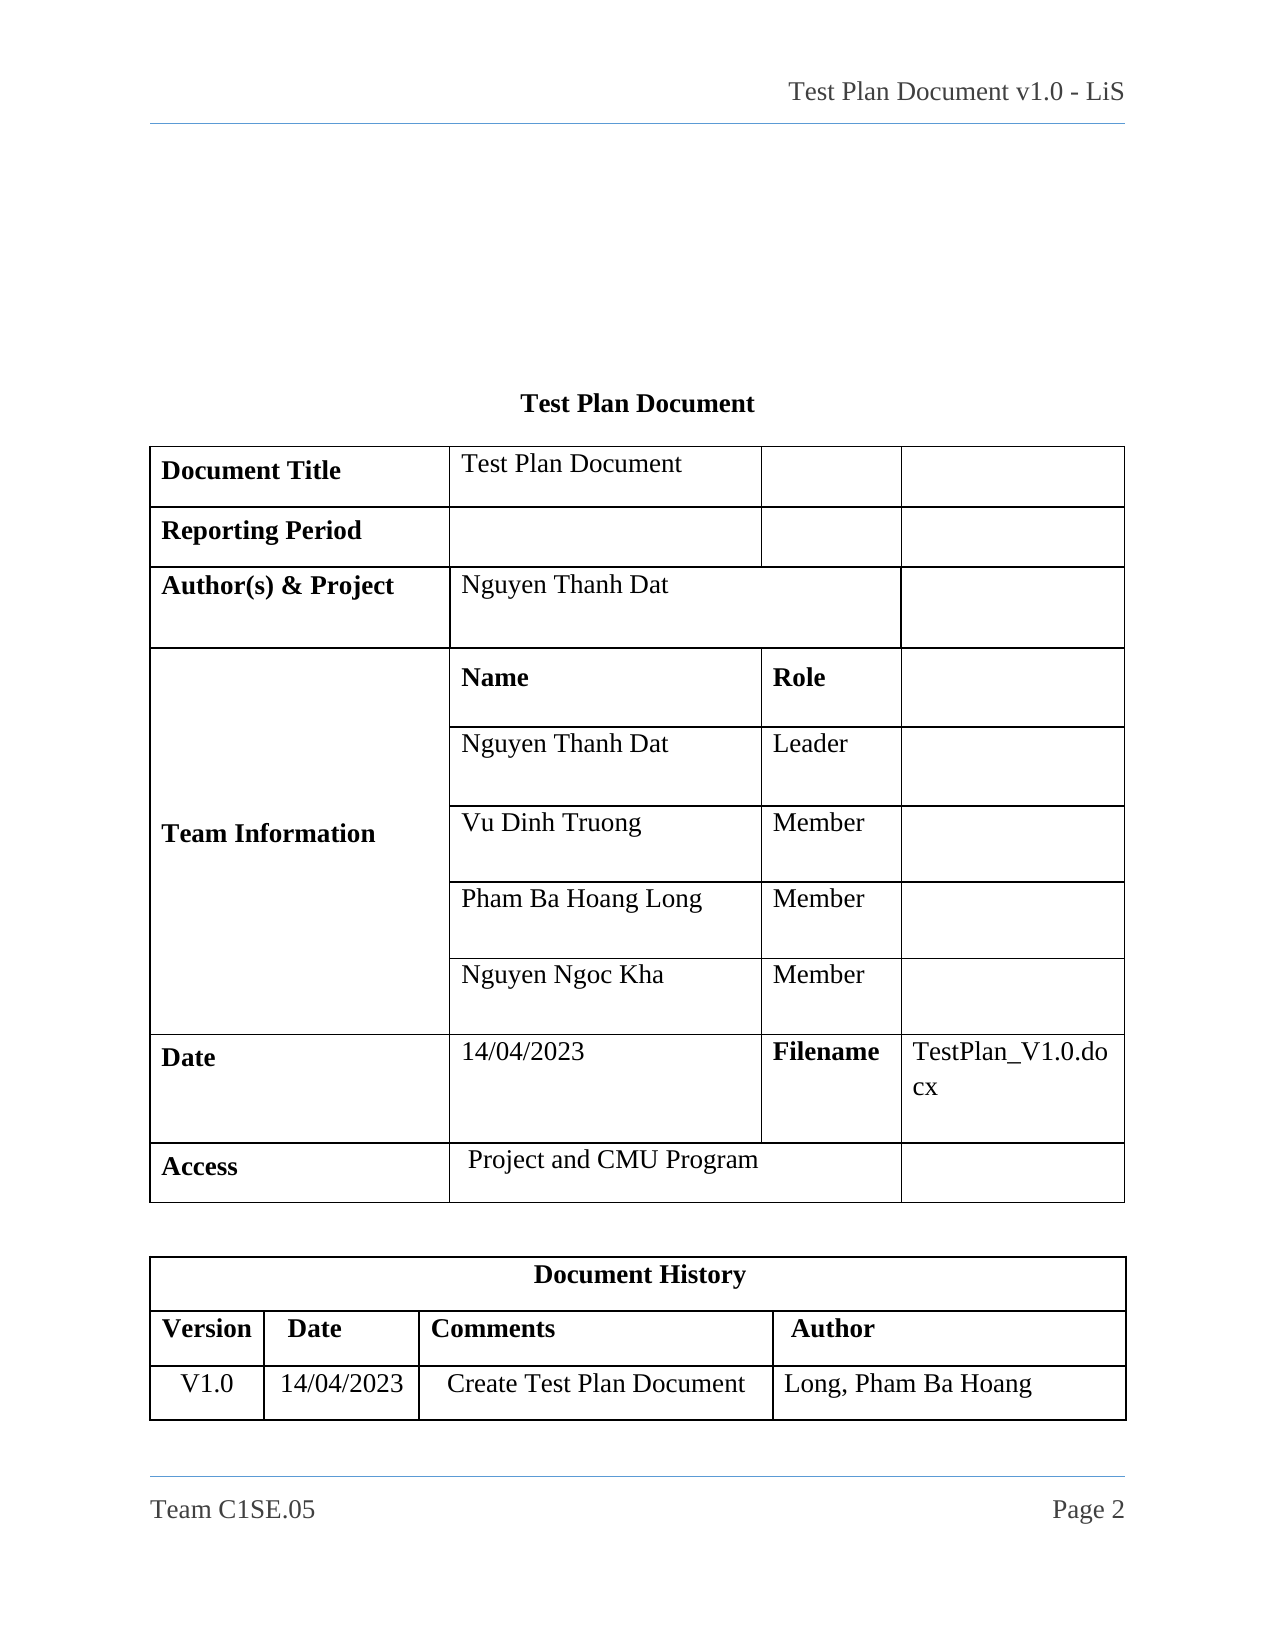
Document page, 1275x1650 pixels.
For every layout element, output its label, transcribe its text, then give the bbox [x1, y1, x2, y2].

table_cell [902, 568, 1124, 647]
table_cell [902, 883, 1124, 957]
table_cell Nguyen Thanh Dat [450, 728, 761, 805]
table_header Document History [151, 1258, 1125, 1310]
table_header Test Plan Document [450, 447, 761, 506]
table_cell Role [762, 649, 901, 726]
text Test Plan Document [150, 387, 1125, 418]
table_cell V1.0 [151, 1367, 263, 1419]
table_cell Date [151, 1035, 449, 1142]
table_header Document Title [151, 447, 449, 506]
table_cell [902, 508, 1124, 566]
table_cell Access [151, 1144, 449, 1202]
table_cell Date [265, 1312, 418, 1364]
table_cell Member [762, 807, 901, 881]
table_cell [762, 508, 901, 566]
table_cell Nguyen Ngoc Kha [450, 959, 761, 1033]
table_cell Member [762, 883, 901, 957]
table_cell [902, 1144, 1124, 1202]
table_cell Project and CMU Program [450, 1144, 901, 1202]
table_cell [902, 728, 1124, 805]
table_cell Nguyen Thanh Dat [451, 568, 900, 647]
table_cell Author(s) & Project [151, 568, 449, 647]
table_cell Team Information [151, 649, 449, 1033]
table_cell [902, 649, 1124, 726]
table_cell Create Test Plan Document [420, 1367, 772, 1419]
table_cell Reporting Period [151, 508, 449, 566]
table_cell Long, Pham Ba Hoang [774, 1367, 1125, 1419]
table_cell 14/04/2023 [450, 1035, 761, 1142]
table_header [902, 447, 1124, 506]
table_cell [450, 508, 761, 566]
table_cell TestPlan_V1.0.docx [902, 1035, 1124, 1142]
table_cell Pham Ba Hoang Long [450, 883, 761, 957]
table_cell Name [450, 649, 761, 726]
table_cell [902, 807, 1124, 881]
table_cell [902, 959, 1124, 1033]
table_cell Author [774, 1312, 1125, 1364]
table_cell Member [762, 959, 901, 1033]
table_cell Version [151, 1312, 263, 1364]
table_cell 14/04/2023 [265, 1367, 418, 1419]
table_cell Vu Dinh Truong [450, 807, 761, 881]
table_cell Comments [420, 1312, 772, 1364]
table_cell Leader [762, 728, 901, 805]
table_header [762, 447, 901, 506]
table_cell Filename [762, 1035, 901, 1142]
